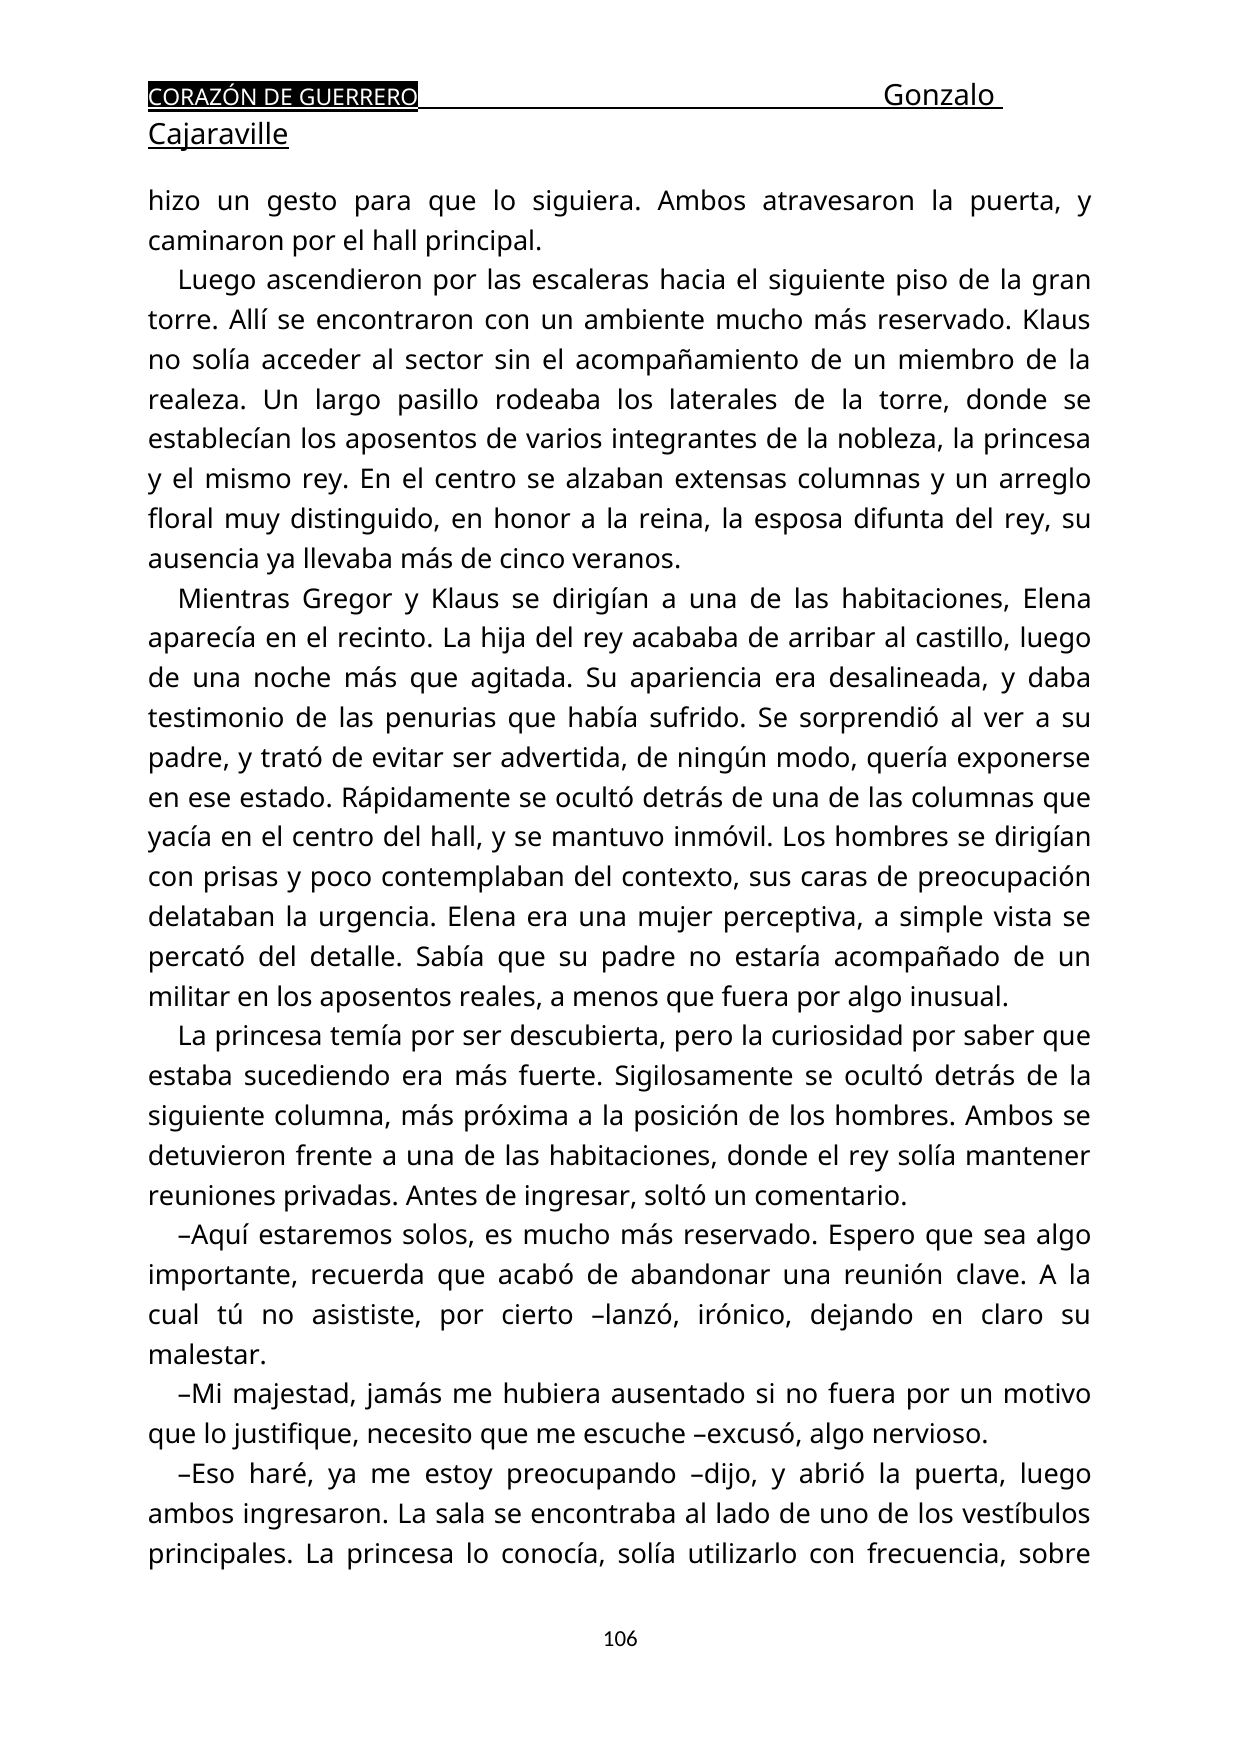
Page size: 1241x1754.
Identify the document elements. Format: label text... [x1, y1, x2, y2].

text Luego ascendieron por las escaleras hacia el siguiente piso de la gran torre. Allí se encontraron con un ambiente mucho más reservado. Klaus no solía acceder al sector sin el acompañamiento de un miembro de la realeza. Un largo pasillo rodeaba los laterales de la torre, donde se establecían los aposentos de varios integrantes de la nobleza, la princesa y el mismo rey. En el centro se alzaban extensas columnas y un arreglo floral muy distinguido, en honor a la reina, la esposa difunta del rey, su ausencia ya llevaba más de cinco veranos. [148, 261, 1092, 576]
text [148, 181, 1092, 258]
text La princesa temía por ser descubierta, pero la curiosidad por saber que estaba sucediendo era más fuerte. Sigilosamente se ocultó detrás de la siguiente columna, más próxima a la posición de los hombres. Ambos se detuvieron frente a una de las habitaciones, donde el rey solía mantener reuniones privadas. Antes de ingresar, soltó un comentario. [148, 1017, 1092, 1213]
text –Mi majestad, jamás me hubiera ausentado si no fuera por un motivo que lo justifique, necesito que me escuche –excusó, algo nervioso. [148, 1375, 1092, 1452]
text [148, 1454, 1092, 1571]
text –Aquí estaremos solos, es mucho más reservado. Espero que sea algo importante, recuerda que acabó de abandonar una reunión clave. A la cual tú no asististe, por cierto –lanzó, irónico, dejando en claro su malestar. [148, 1216, 1092, 1372]
text Mientras Gregor y Klaus se dirigían a una de las habitaciones, Elena aparecía en el recinto. La hija del rey acababa de arribar al castillo, luego de una noche más que agitada. Su apariencia era desalineada, y daba testimonio de las penurias que había sufrido. Se sorprendió al ver a su padre, y trató de evitar ser advertida, de ningún modo, quería exponerse en ese estado. Rápidamente se ocultó detrás de una de las columnas que yacía en el centro del hall, y se mantuvo inmóvil. Los hombres se dirigían con prisas y poco contemplaban del contexto, sus caras de preocupación delataban la urgencia. Elena era una mujer perceptiva, a simple vista se percató del detalle. Sabía que su padre no estaría acompañado de un militar en los aposentos reales, a menos que fuera por algo inusual. [148, 579, 1092, 1014]
